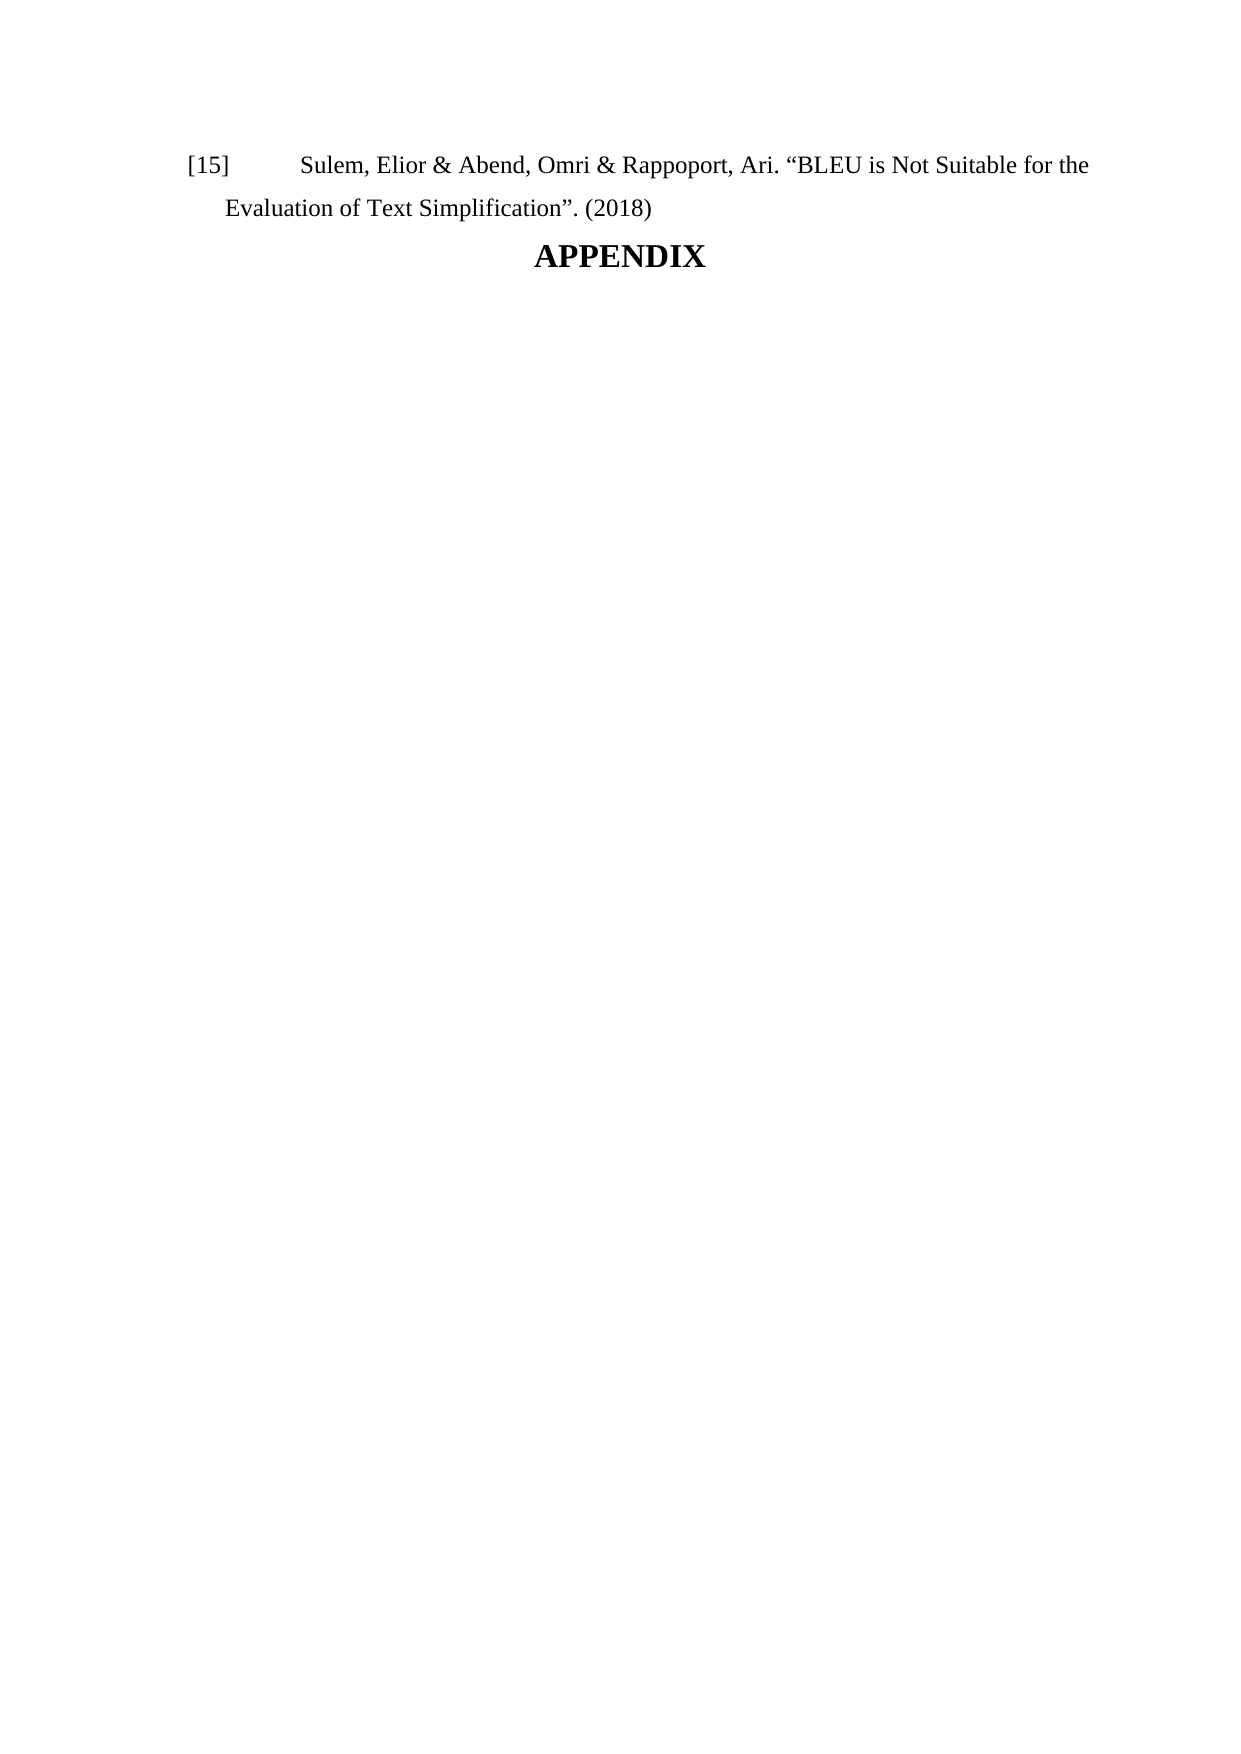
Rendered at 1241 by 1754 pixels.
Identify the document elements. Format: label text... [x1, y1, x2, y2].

text APPENDIX [150, 236, 1090, 274]
list Sulem, Elior & Abend, Omri & Rappoport, Ari. “BLEU is Not Suitable for the Evaluation of Text Simplification”. (2018) [187, 150, 1090, 222]
